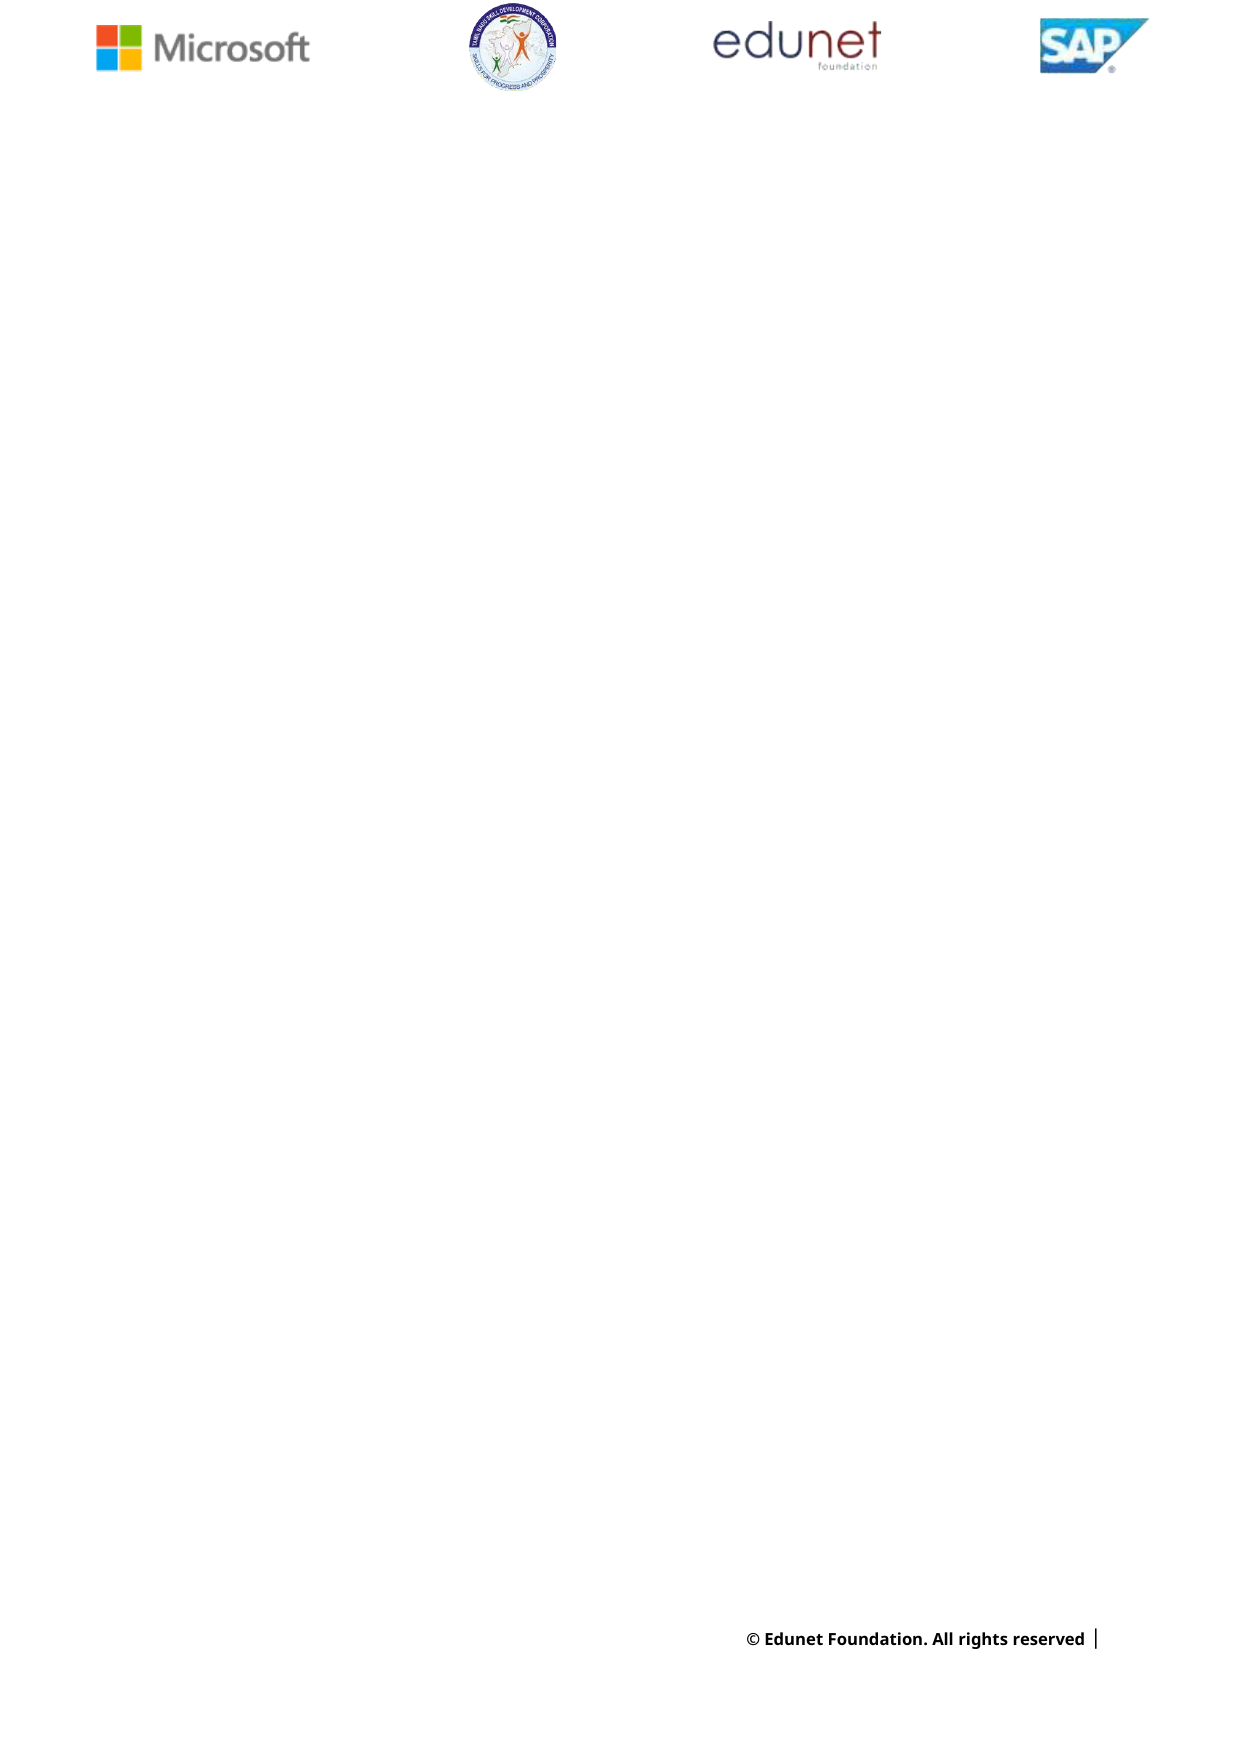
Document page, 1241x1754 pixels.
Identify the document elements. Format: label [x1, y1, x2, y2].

picture [1039, 17, 1150, 75]
picture [713, 21, 882, 72]
picture [469, 3, 557, 91]
picture [96, 25, 311, 72]
